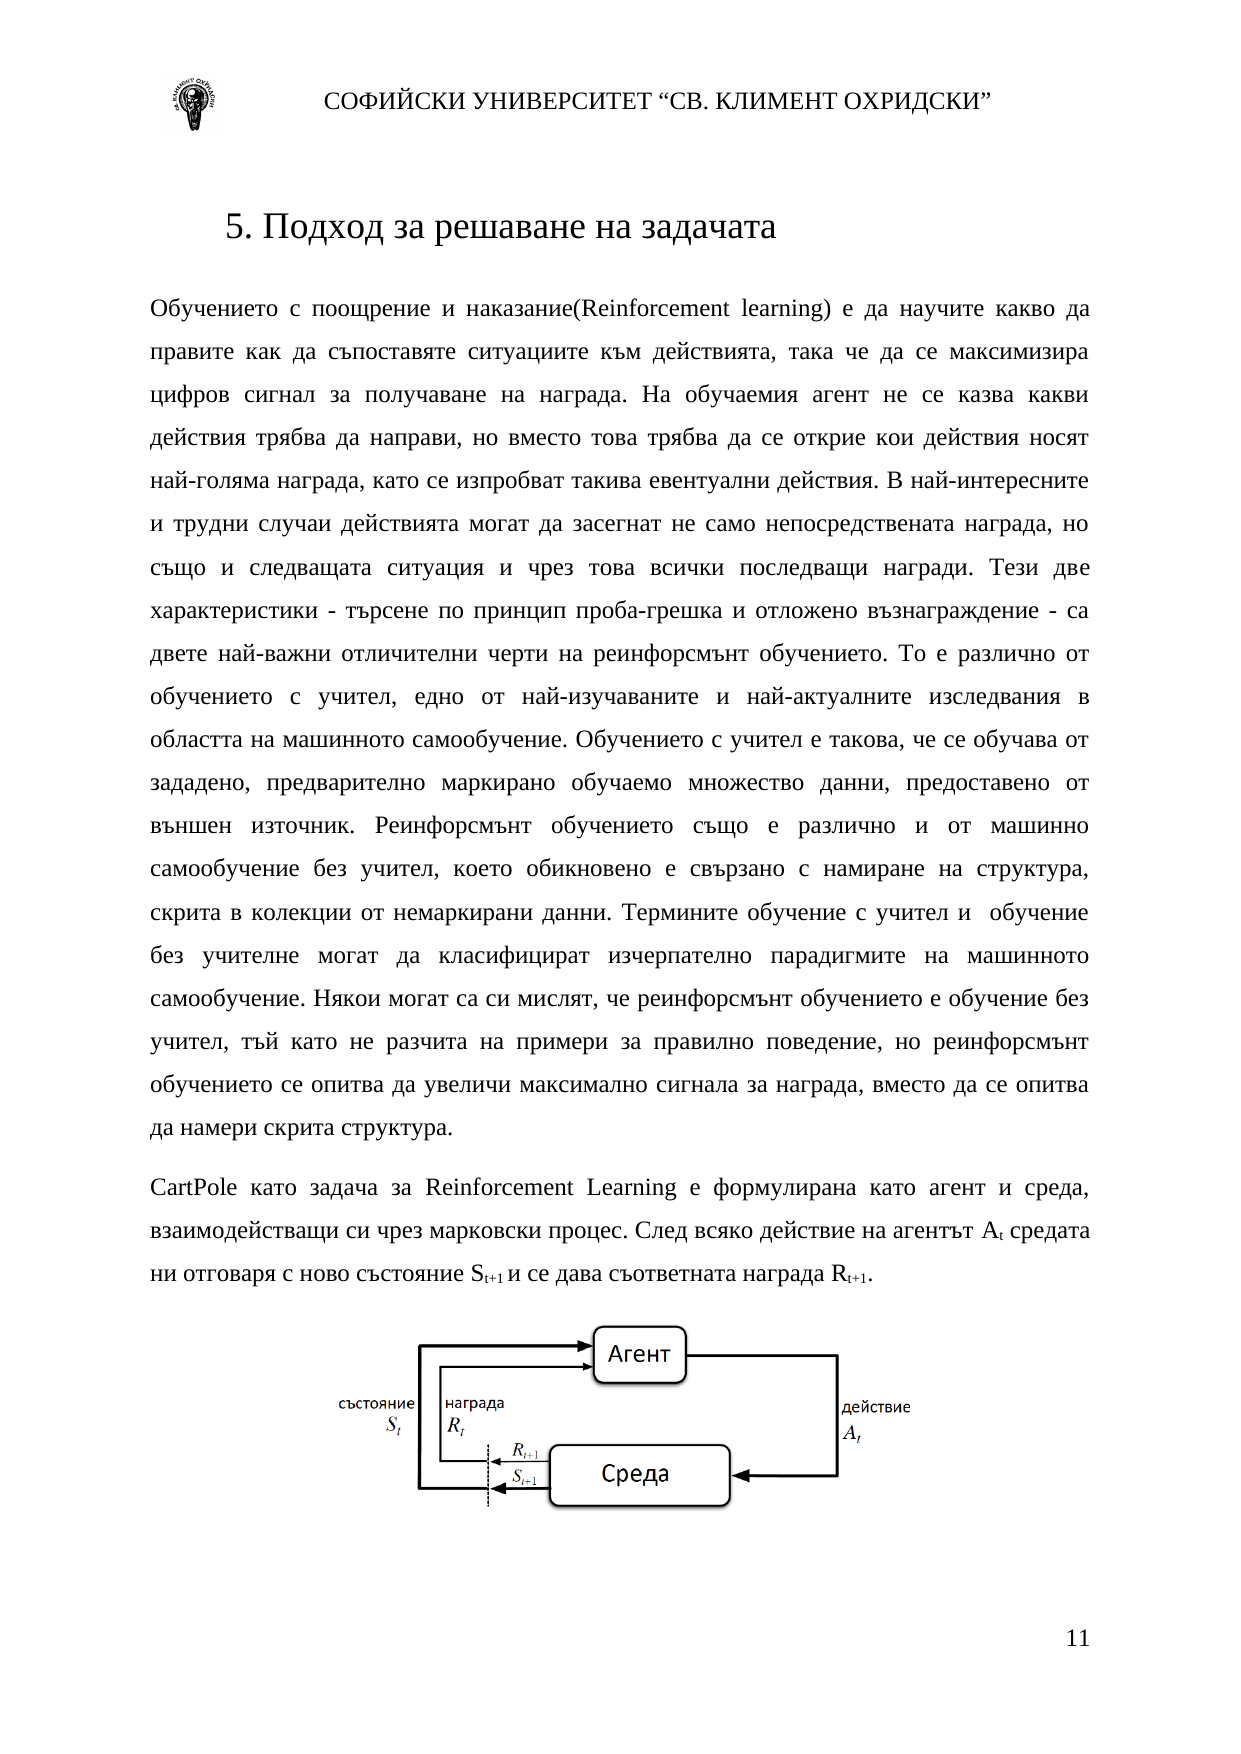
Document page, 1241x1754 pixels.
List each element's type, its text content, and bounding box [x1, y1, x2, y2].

text CartPole като задача за Reinforcement Learning е формулирана като агент и среда, взаимодействащи си чрез марковски процес. След всяко действие на агентът At средата ни отговаря с ново състояние St+1 и се дава съответната награда Rt+1. [150, 1172, 1090, 1287]
subtitle Подход за решаване на задачата [225, 203, 1090, 246]
picture [161, 73, 222, 137]
text Обучението с поощрение и наказание(Reinforcement learning) е да научите какво да правите как да съпоставяте ситуациите към действията, така че да се максимизира цифров сигнал за получаване на награда. На обучаемия агент не се казва какви действия трябва да направи, но вместо това трябва да се открие кои действия носят най-голяма награда, като се изпробват такива евентуални действия. В най-интересните и трудни случаи действията могат да засегнат не само непосредствената награда, но също и следващата ситуация и чрез това всички последващи награди. Тези двe характеристики - търсене по принцип проба-грешка и отложено възнаграждение - са двете най-важни отличителни черти на реинфорсмънт обучението. То е различно от обучението с учител, едно от най-изучаваните и най-актуалните изследвания в областта на машинното самообучение. Обучението с учител е такова, че се обучава от зададено, предварително маркирано обучаемо множество данни, предоставено от външен източник. Реинфорсмънт обучението също е различно и от машинно самообучение без учител, което обикновено е свързано с намиране на структура, скрита в колекции от немаркирани данни. Термините обучение с учител и обучение без учителне могат да класифицират изчерпателно парадигмите на машинното самообучение. Някои могат са си мислят, че реинфорсмънт обучението е обучение без учител, тъй като не разчита на примери за правилно поведение, но реинфорсмънт обучението се опитва да увеличи максимално сигнала за награда, вместо да се опитва да намери скрита структура. [150, 293, 1090, 1141]
picture [327, 1318, 913, 1513]
